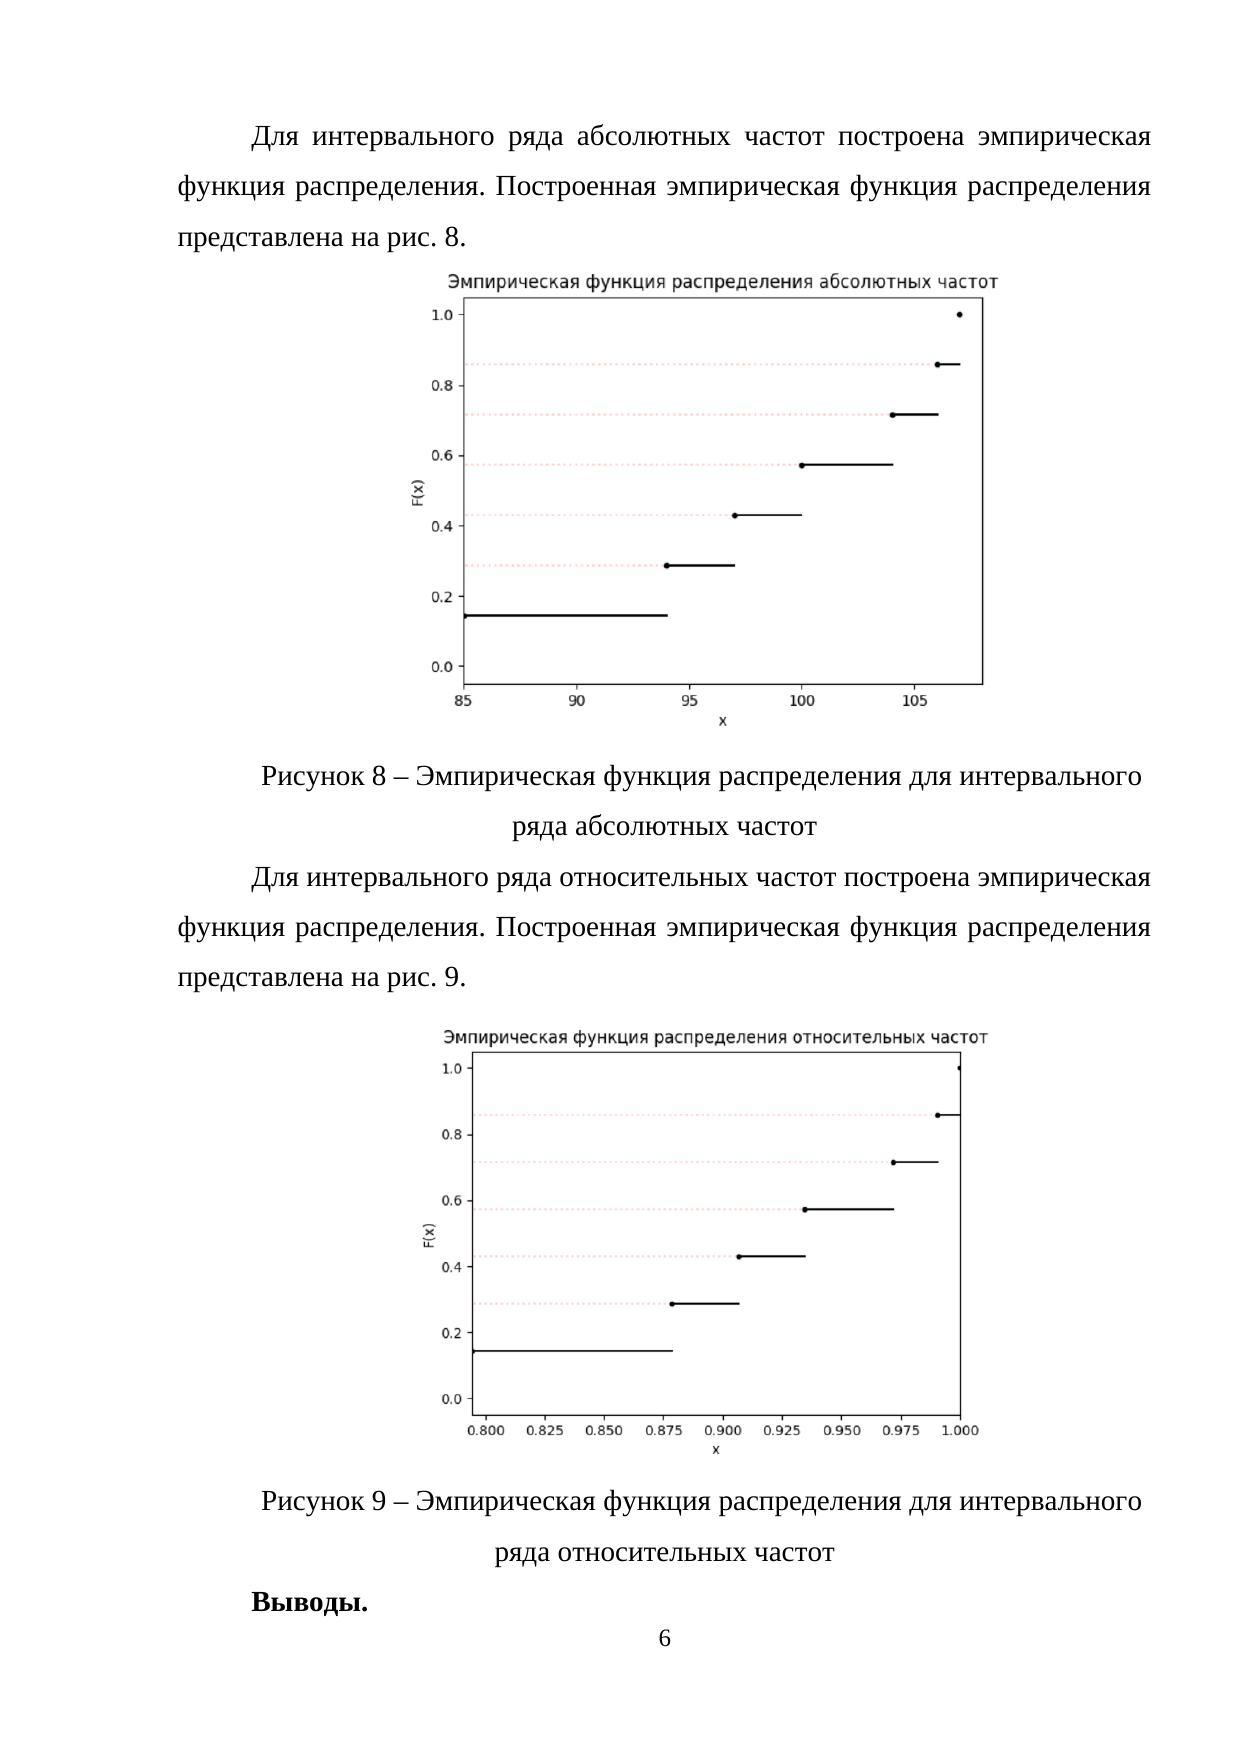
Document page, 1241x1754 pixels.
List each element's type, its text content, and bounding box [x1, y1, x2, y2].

picture [412, 1022, 991, 1457]
text Для интервального ряда относительных частот построена эмпирическая функция распределения. Построенная эмпирическая функция распределения представлена на рис. 9. [177, 859, 1152, 993]
text Для интервального ряда абсолютных частот построена эмпирическая функция распределения. Построенная эмпирическая функция распределения представлена на рис. 8. [177, 118, 1152, 252]
text Выводы. [177, 1584, 1152, 1618]
text Рисунок 9 – Эмпирическая функция распределения для интервального ряда относительных частот [177, 1483, 1152, 1567]
text Рисунок 8 – Эмпирическая функция распределения для интервального ряда абсолютных частот [177, 758, 1152, 842]
picture [402, 269, 1000, 732]
